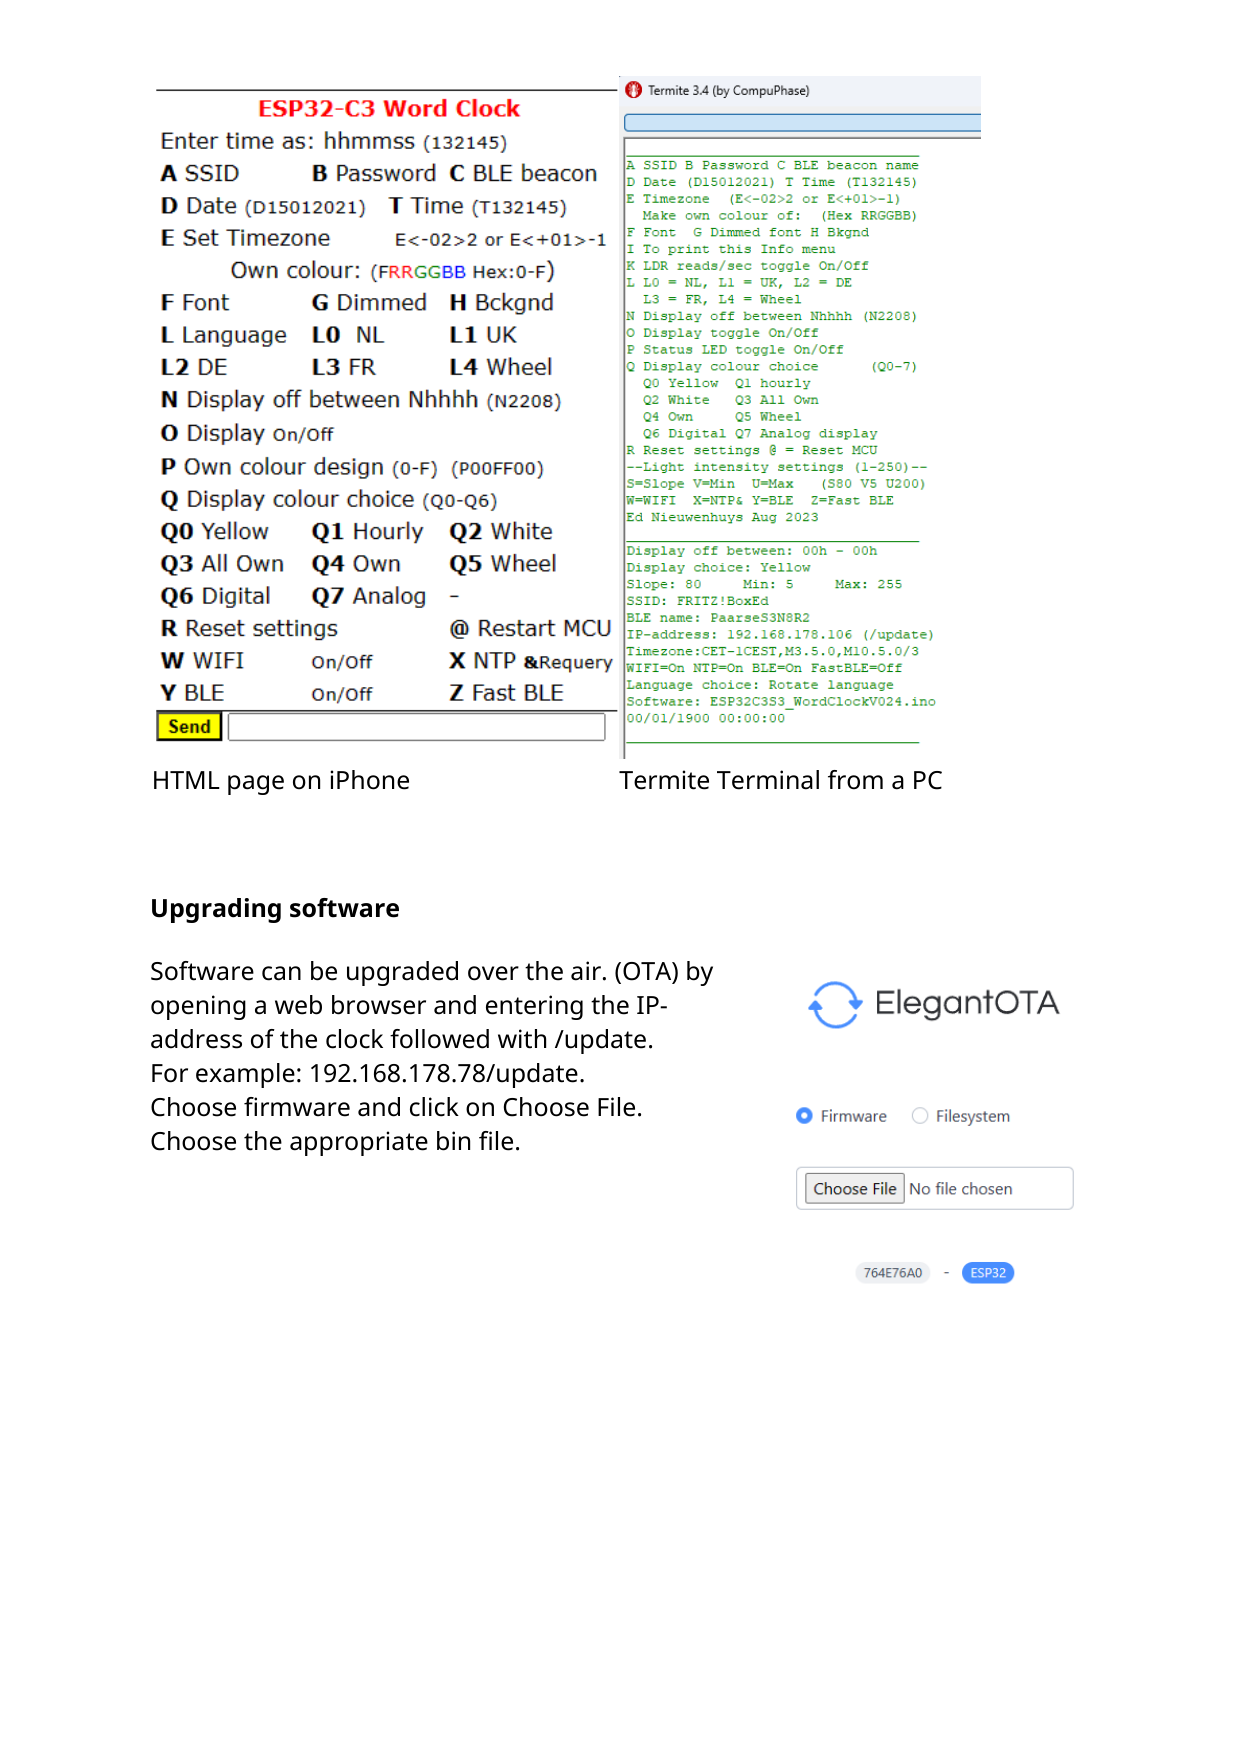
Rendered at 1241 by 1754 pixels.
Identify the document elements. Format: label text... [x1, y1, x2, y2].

table_cell Termite Terminal from a PC [618, 761, 1090, 798]
table_cell HTML page on iPhone [150, 761, 617, 798]
text Software can be upgraded over the air. (OTA) by opening a web browser and entering the IP-address of the clock followed with /update. For example: 192.168.178.78/update. Choose firmware and click on Choose File. Choose the appropriate bin file. [150, 954, 1090, 1226]
picture [151, 83, 618, 752]
text Upgrading software [150, 890, 1090, 924]
table_header [618, 74, 1090, 761]
picture [619, 76, 981, 759]
table_header [150, 74, 617, 761]
picture [748, 967, 1123, 1303]
